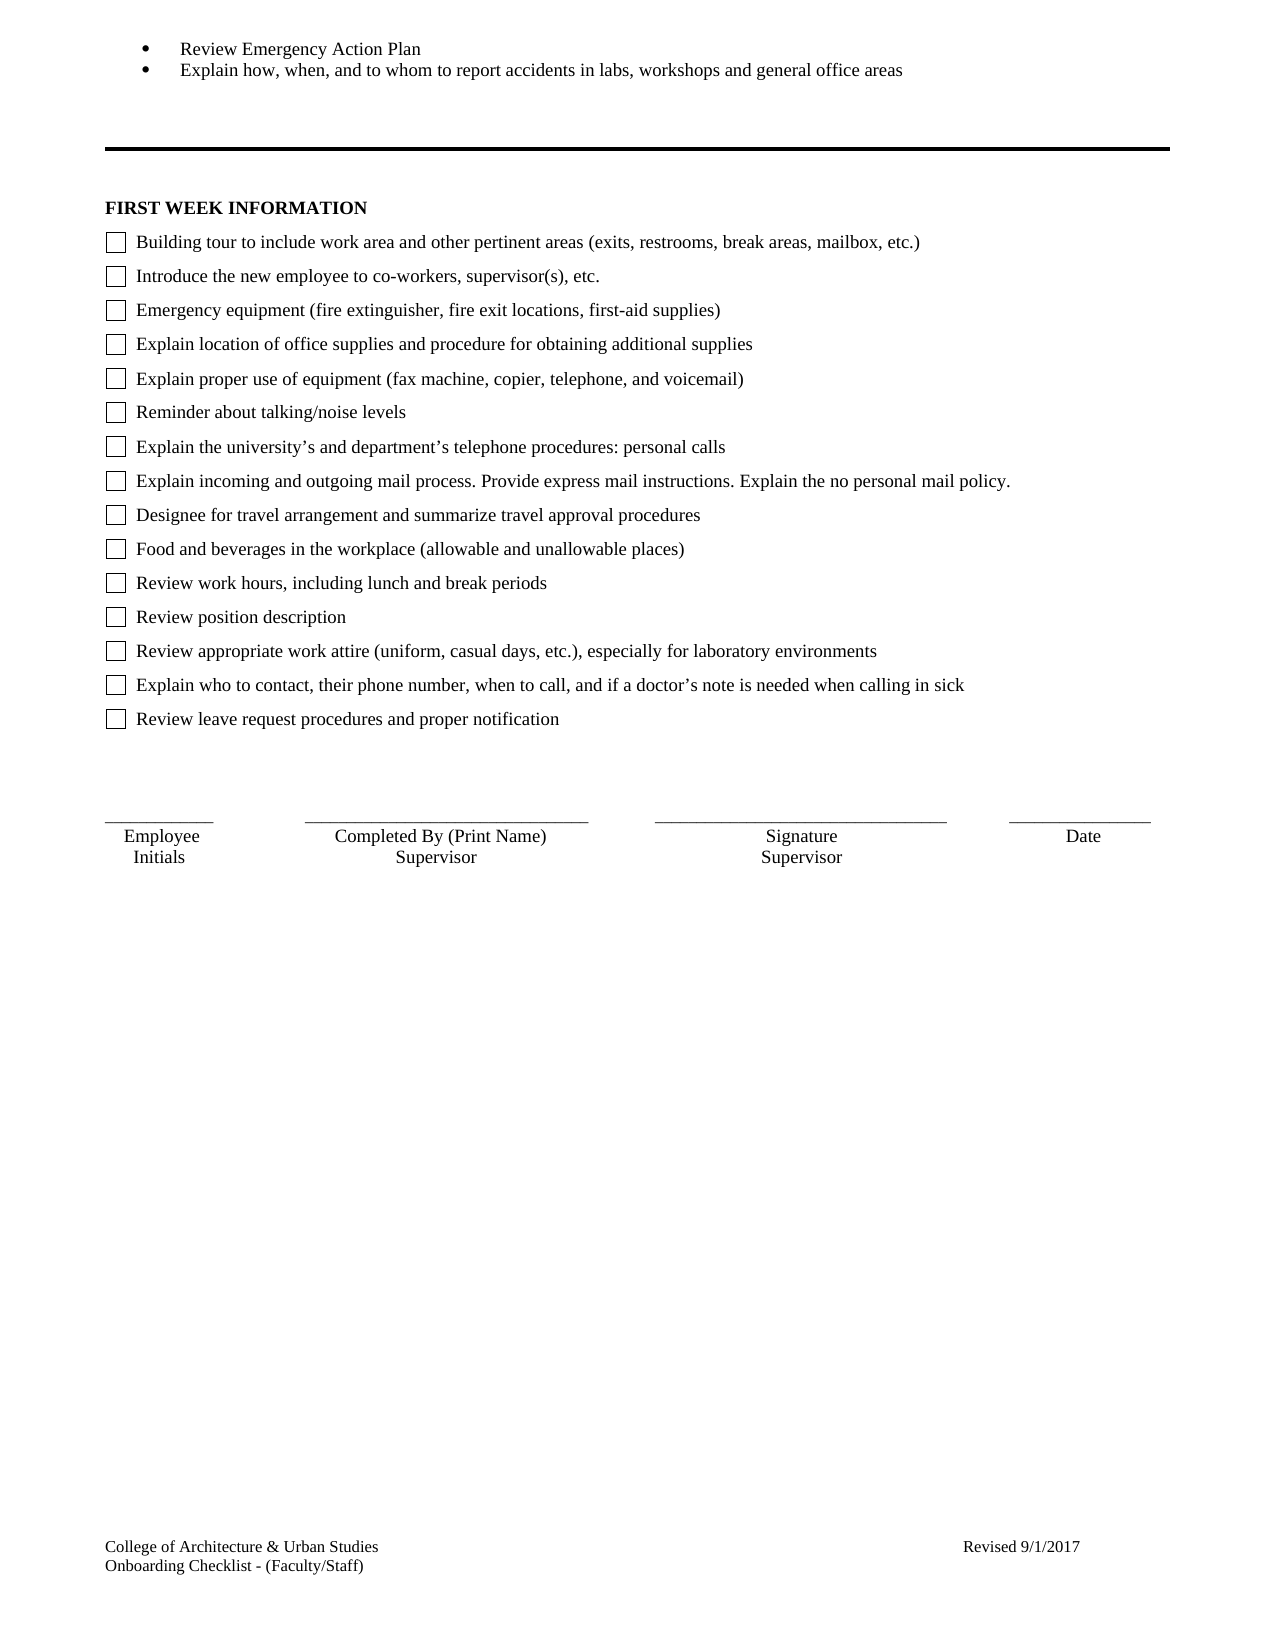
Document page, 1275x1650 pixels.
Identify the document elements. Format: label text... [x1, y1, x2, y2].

text _____________ __________________________________ ___________________________________ _________________ [105, 805, 1170, 824]
text FIRST WEEK INFORMATION [105, 197, 1170, 219]
text Emergency equipment (fire extinguisher, fire exit locations, first-aid supplies) [105, 299, 1170, 321]
text Explain the university’s and department’s telephone procedures: personal calls [126, 436, 1170, 457]
text Food and beverages in the workplace (allowable and unallowable places) [105, 538, 1170, 559]
text Explain who to contact, their phone number, when to call, and if a doctor’s note is needed when calling in sick [105, 674, 1170, 696]
text Introduce the new employee to co-workers, supervisor(s), etc. [105, 265, 1170, 287]
text Review leave request procedures and proper notification [105, 708, 1170, 729]
text Explain location of office supplies and procedure for obtaining additional supplies [105, 333, 1170, 355]
text Reminder about talking/noise levels [105, 401, 1170, 423]
list Explain how, when, and to whom to report accidents in labs, workshops and general office areas [142, 59, 1170, 81]
text Review work hours, including lunch and break periods [105, 572, 1170, 593]
list Review Emergency Action Plan [142, 37, 1170, 59]
text Review appropriate work attire (uniform, casual days, etc.), especially for laboratory environments [105, 640, 1170, 661]
text Employee Completed By (Print Name) Signature Date [105, 824, 1170, 846]
text Designee for travel arrangement and summarize travel approval procedures [105, 504, 1170, 525]
text Explain incoming and outgoing mail process. Provide express mail instructions. Explain the no personal mail policy. [105, 469, 1170, 491]
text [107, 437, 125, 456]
text Explain proper use of equipment (fax machine, copier, telephone, and voicemail) [105, 367, 1170, 389]
text Initials Supervisor Supervisor [105, 846, 1170, 868]
text Review position description [105, 606, 1170, 627]
text Building tour to include work area and other pertinent areas (exits, restrooms, break areas, mailbox, etc.) [105, 231, 1170, 253]
